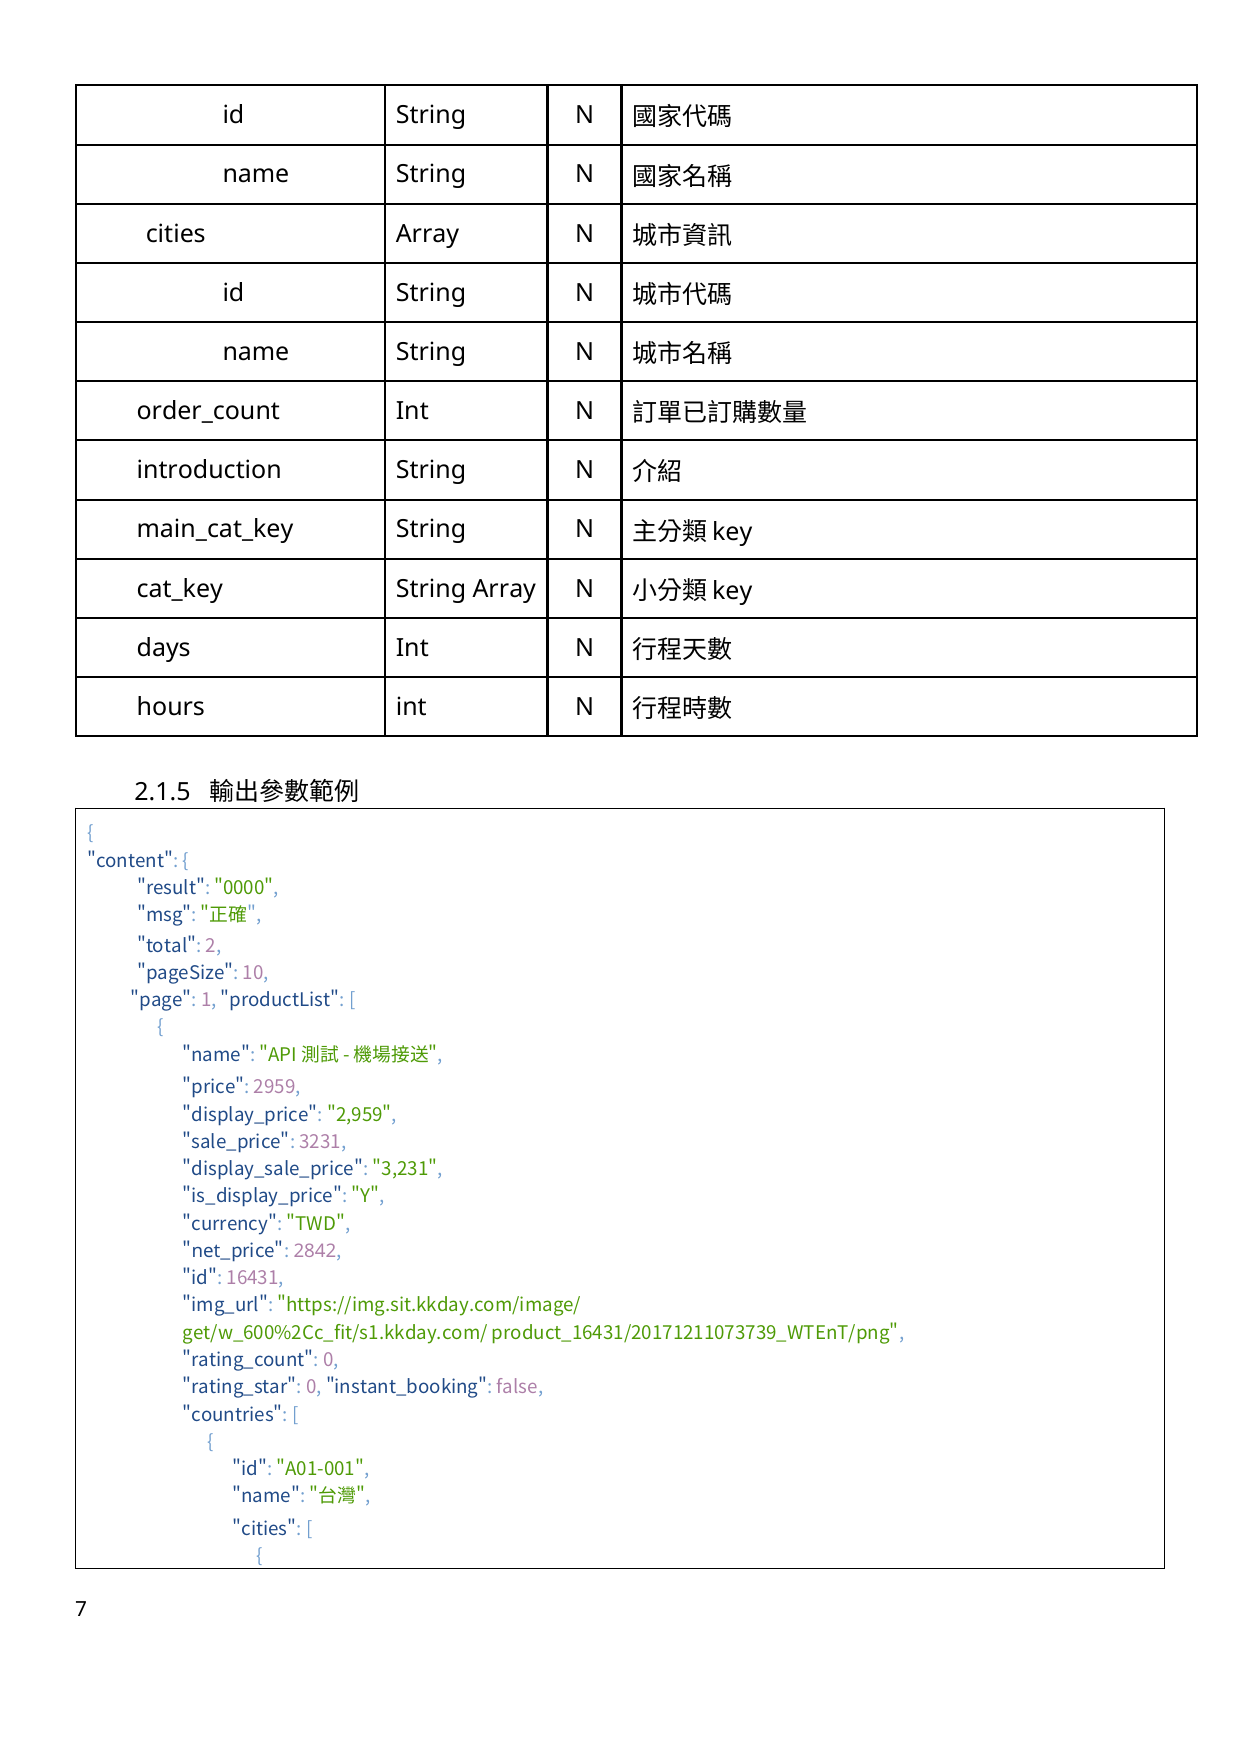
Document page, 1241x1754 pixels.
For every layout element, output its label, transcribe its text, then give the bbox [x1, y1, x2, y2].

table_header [76, 809, 1164, 1568]
table_cell 國家代碼 [623, 86, 1196, 143]
table_cell String [386, 323, 546, 380]
table_cell 訂單已訂購數量 [623, 382, 1196, 439]
table_cell order_count [77, 382, 384, 439]
table_cell String [386, 441, 546, 498]
table_cell String [386, 264, 546, 321]
table_cell 小分類key [623, 560, 1196, 617]
table_cell N [549, 264, 620, 321]
table_cell Int [386, 619, 546, 676]
table_cell N [549, 441, 620, 498]
table_cell 行程天數 [623, 619, 1196, 676]
table_cell N [549, 323, 620, 380]
table_cell N [549, 560, 620, 617]
table_cell N [549, 382, 620, 439]
table_cell String Array [386, 560, 546, 617]
table_cell N [549, 205, 620, 262]
table_cell N [549, 146, 620, 203]
table_cell String [386, 501, 546, 558]
table_cell 城市代碼 [623, 264, 1196, 321]
table_cell N [549, 86, 620, 143]
list 輸出參數範例 [134, 771, 1165, 808]
table_cell days [77, 619, 384, 676]
table_cell N [549, 501, 620, 558]
table_cell N [549, 678, 620, 735]
table_cell id [77, 86, 384, 143]
table_cell int [386, 678, 546, 735]
table_cell id [77, 264, 384, 321]
table_cell cities [77, 205, 384, 262]
table_cell Array [386, 205, 546, 262]
table_cell 國家名稱 [623, 146, 1196, 203]
table_cell cat_key [77, 560, 384, 617]
table_cell 主分類key [623, 501, 1196, 558]
table_cell main_cat_key [77, 501, 384, 558]
table_cell hours [77, 678, 384, 735]
table_cell N [549, 619, 620, 676]
table_cell 城市名稱 [623, 323, 1196, 380]
table_cell 城市資訊 [623, 205, 1196, 262]
table_cell name [77, 146, 384, 203]
table_cell name [77, 323, 384, 380]
table_cell String [386, 86, 546, 143]
table_cell 介紹 [623, 441, 1196, 498]
table_cell introduction [77, 441, 384, 498]
table_cell String [386, 146, 546, 203]
table_cell 行程時數 [623, 678, 1196, 735]
table_cell Int [386, 382, 546, 439]
